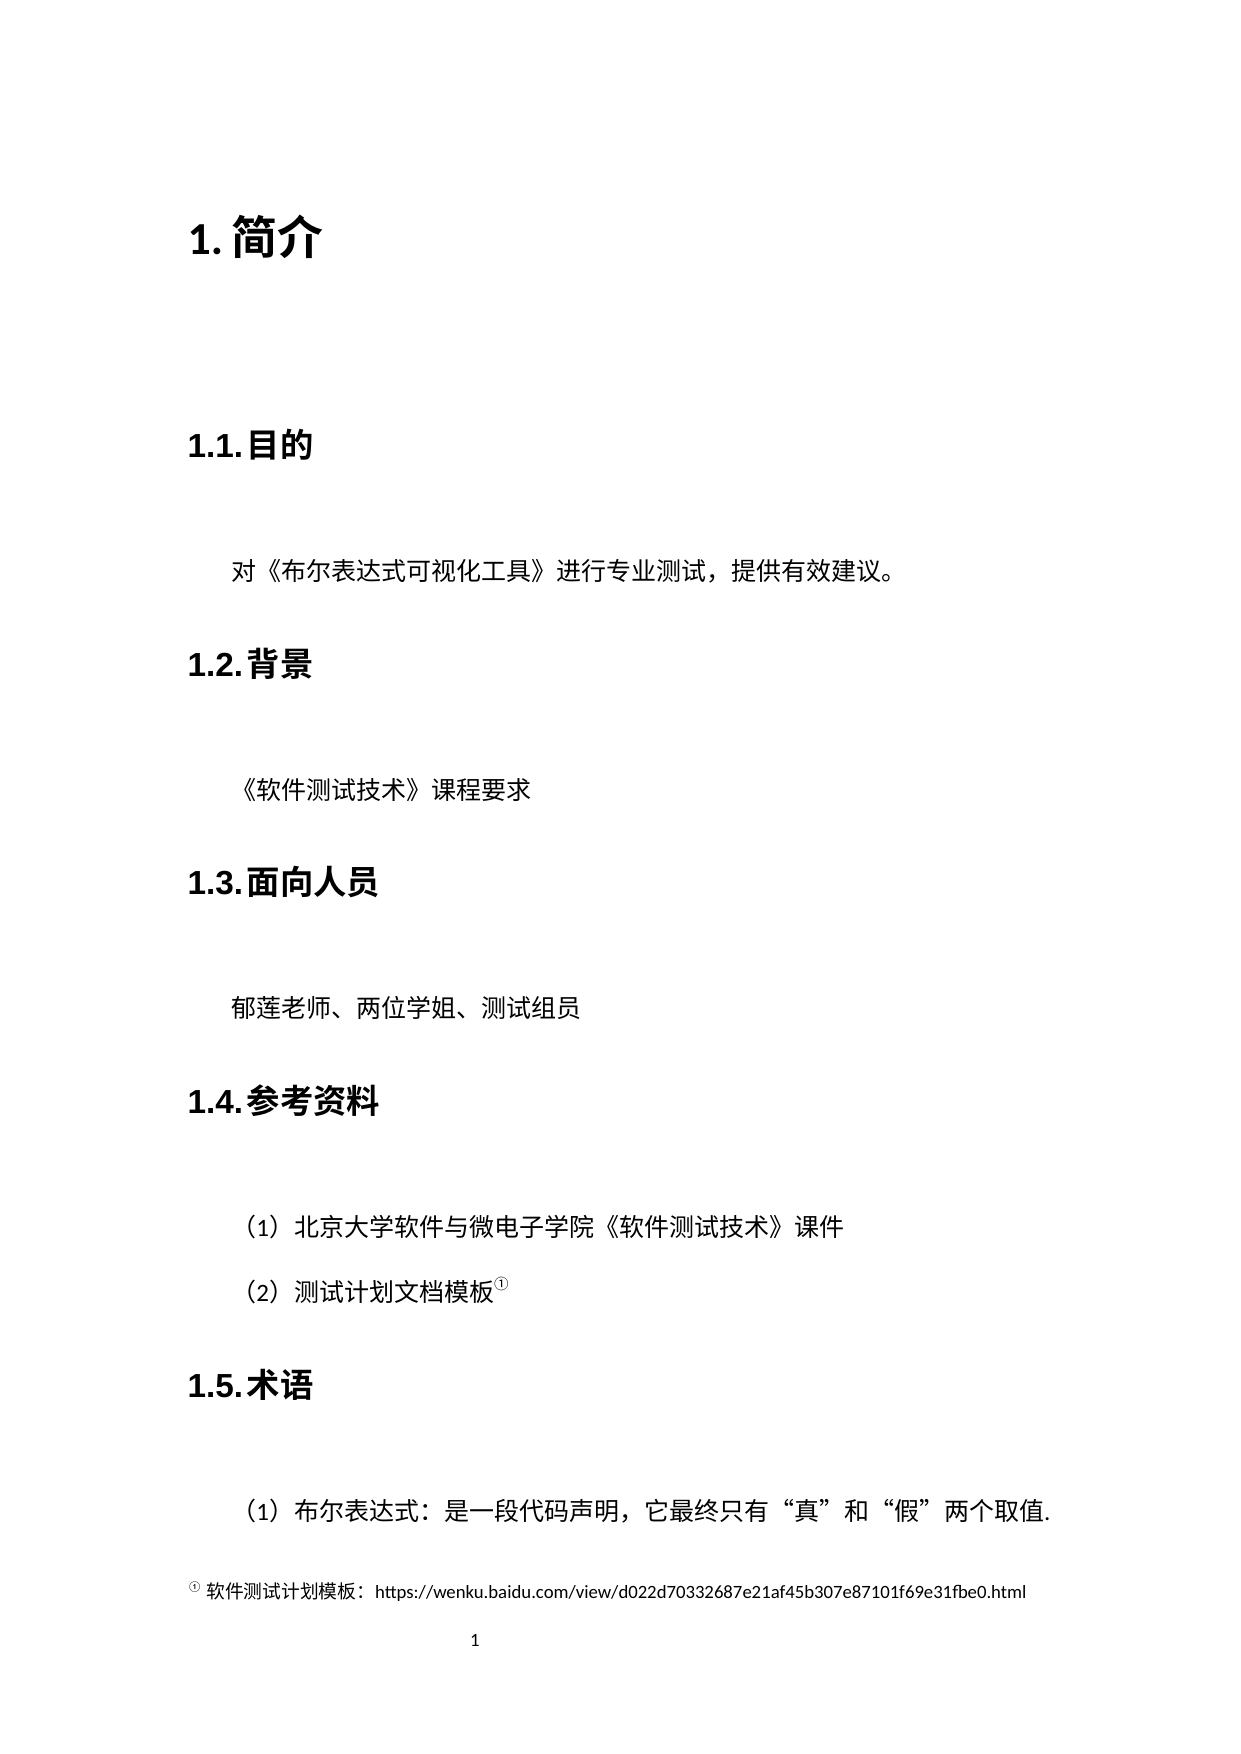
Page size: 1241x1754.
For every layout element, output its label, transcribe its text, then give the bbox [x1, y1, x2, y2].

subtitle 术语 [187, 1351, 1053, 1416]
text 郁莲老师、两位学姐、测试组员 [187, 974, 1053, 1039]
subtitle 背景 [187, 629, 1053, 694]
list 北京大学软件与微电子学院《软件测试技术》课件 [187, 1193, 1053, 1258]
subtitle 参考资料 [187, 1067, 1053, 1132]
list 布尔表达式：是一段代码声明，它最终只有“真”和“假”两个取值. [187, 1477, 1053, 1542]
subtitle 目的 [187, 410, 1053, 475]
text 《软件测试技术》课程要求 [187, 756, 1053, 821]
list 测试计划文档模板 [187, 1258, 1053, 1323]
text 对《布尔表达式可视化工具》进行专业测试，提供有效建议。 [187, 537, 1053, 602]
subtitle 简介 [187, 185, 1053, 283]
subtitle 面向人员 [187, 848, 1053, 913]
